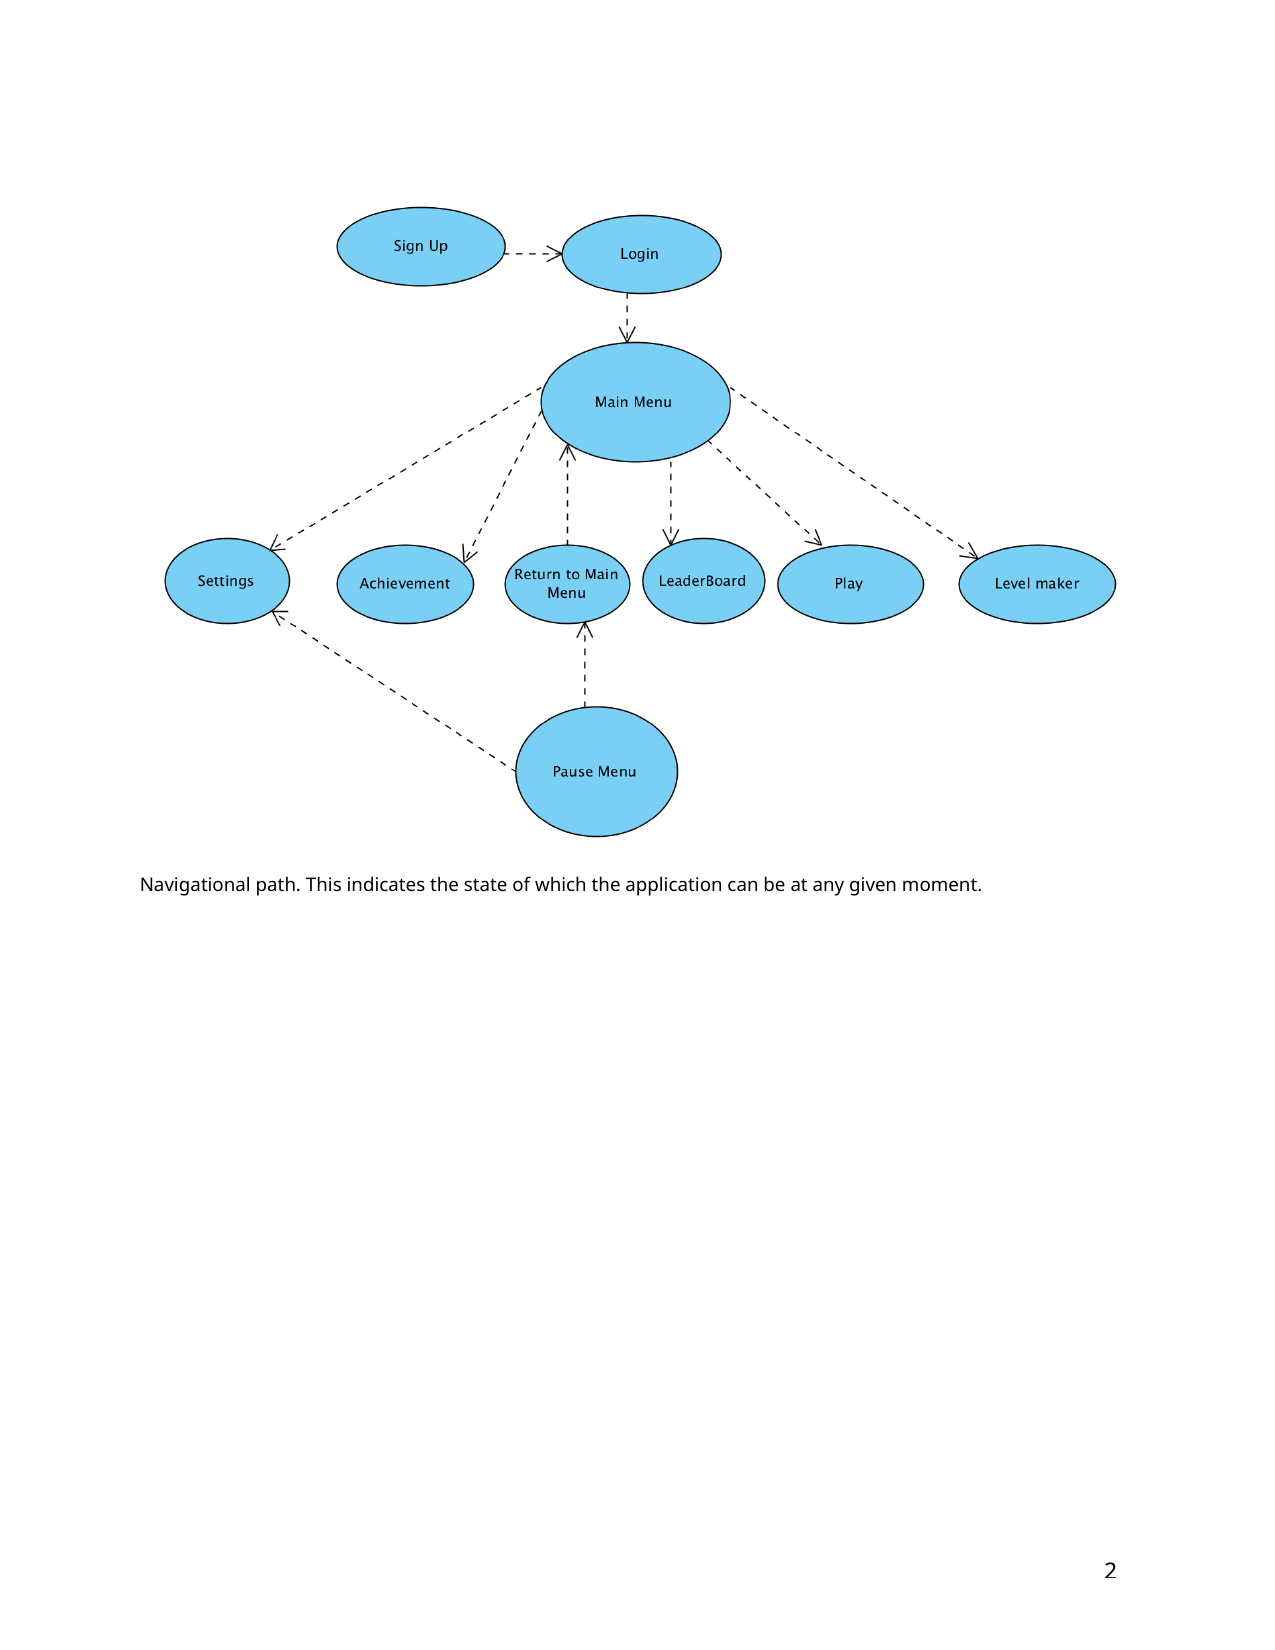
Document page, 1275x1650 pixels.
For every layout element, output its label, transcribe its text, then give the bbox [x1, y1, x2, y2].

text Navigational path. This indicates the state of which the application can be at any given moment. [139, 191, 1137, 896]
